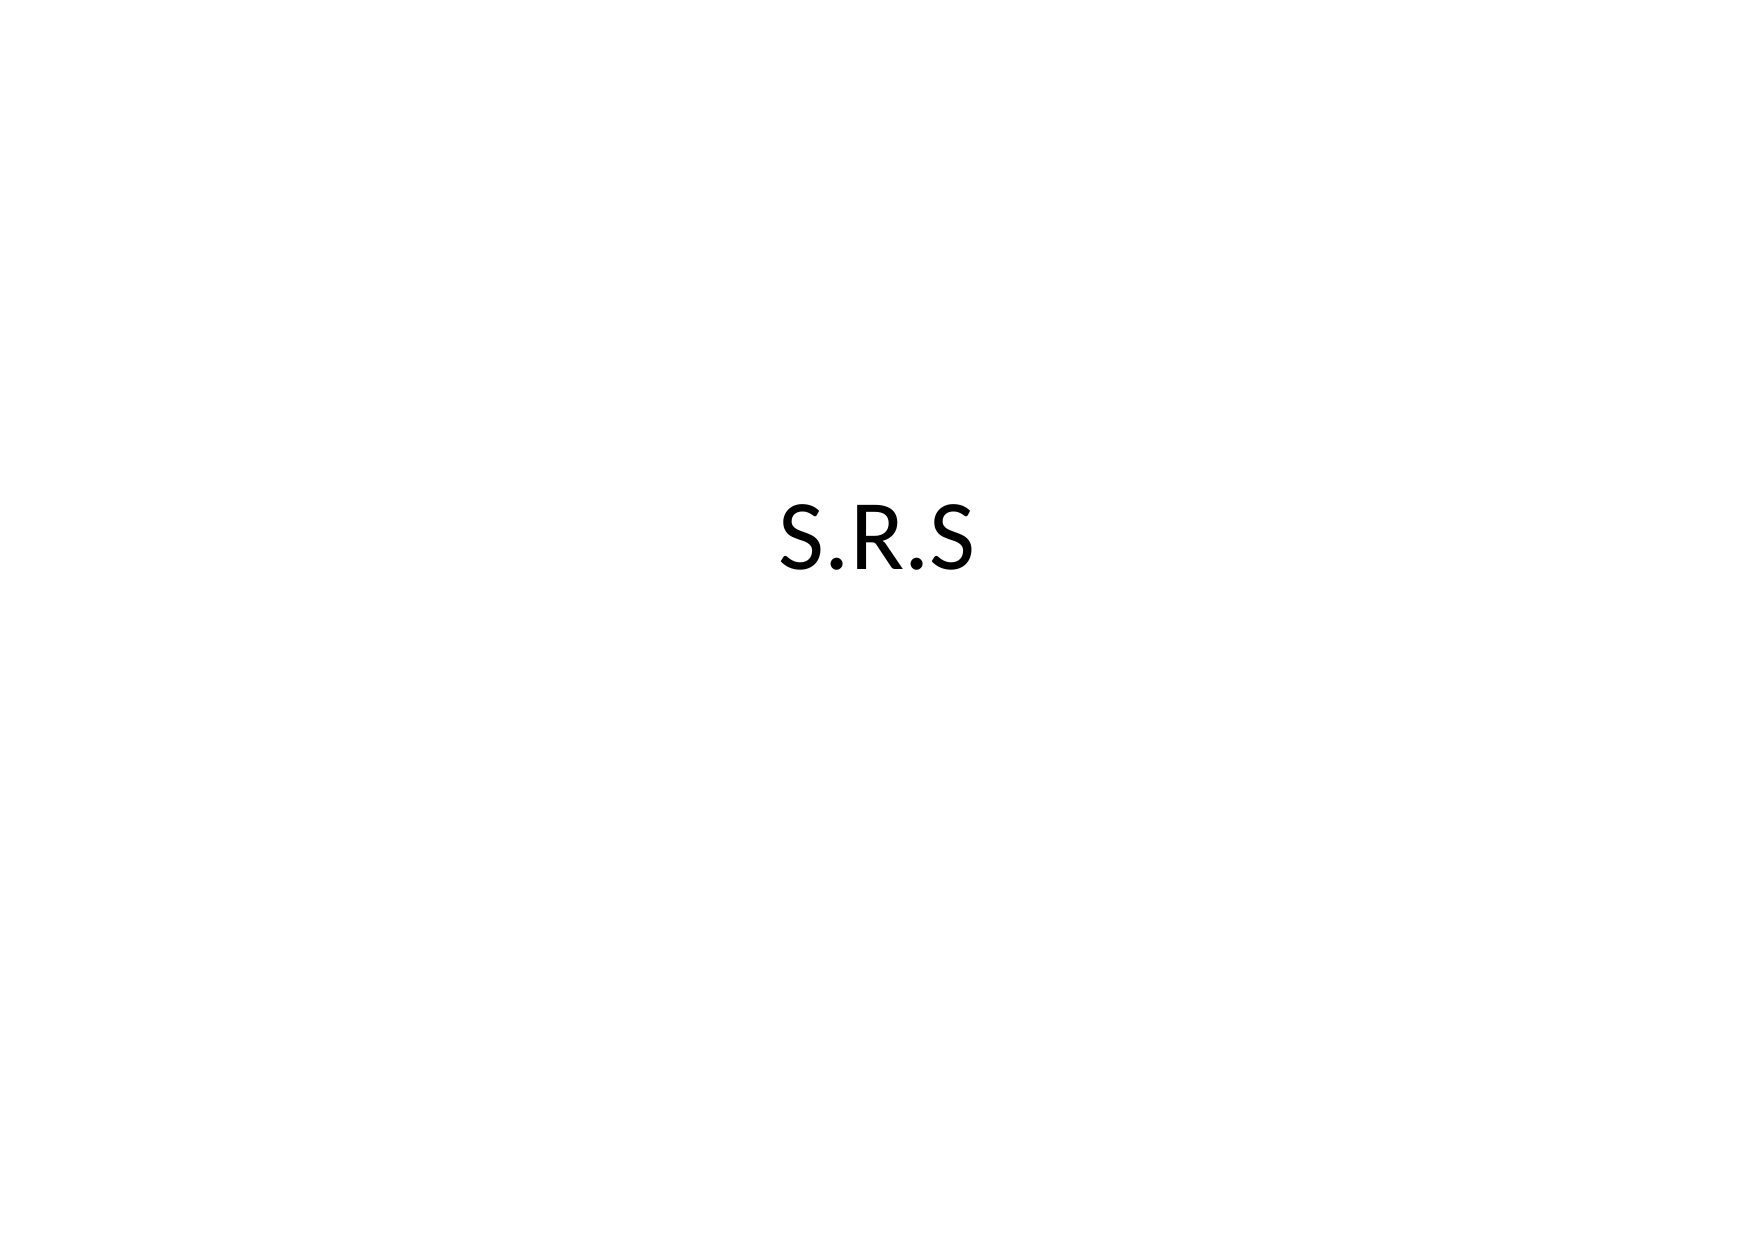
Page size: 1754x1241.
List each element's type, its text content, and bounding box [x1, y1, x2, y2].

text S.R.S [150, 472, 1604, 594]
